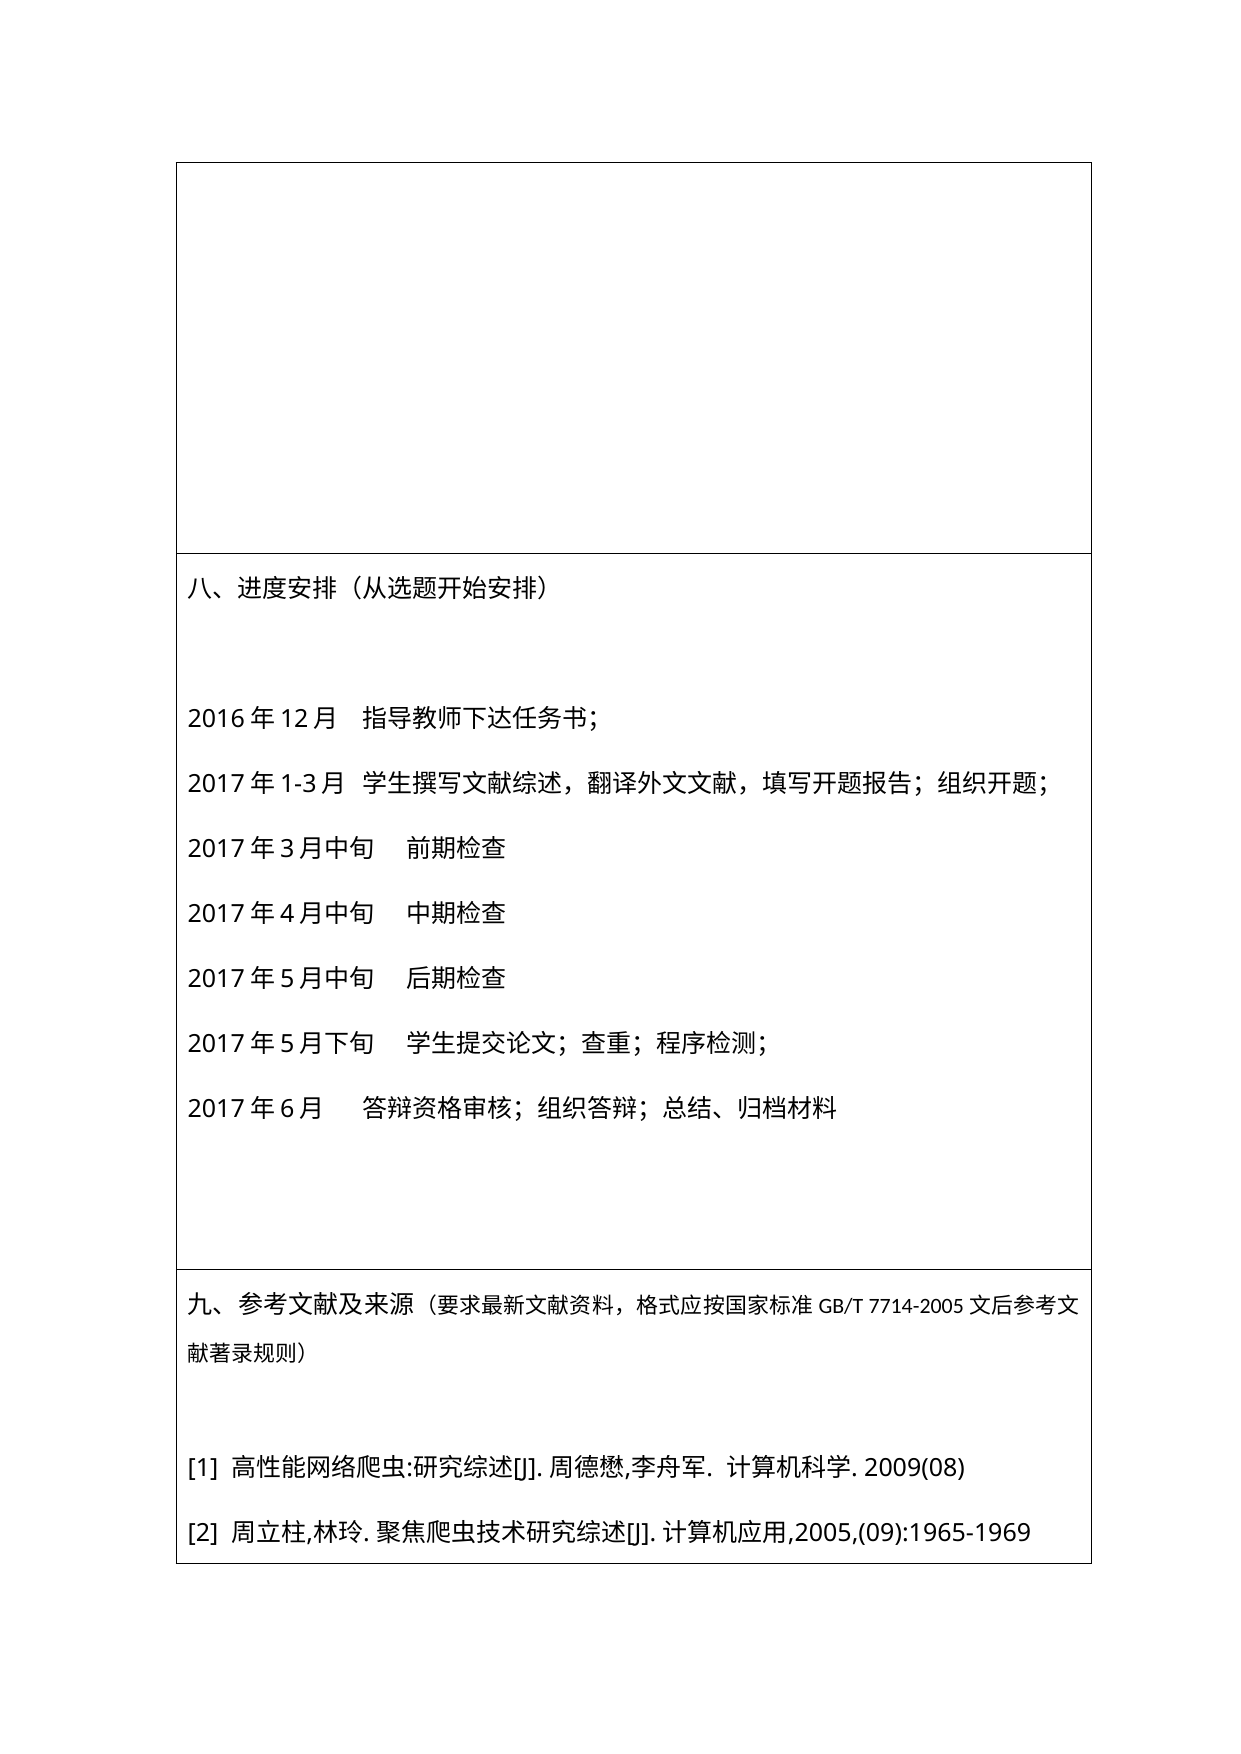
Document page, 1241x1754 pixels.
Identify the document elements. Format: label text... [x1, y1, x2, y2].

table_cell 八、进度安排（从选题开始安排） 2016年12月 指导教师下达任务书； 2017年1-3月 学生撰写文献综述，翻译外文文献，填写开题报告；组织开题； 2017年3月中旬 前期检查 2017年4月中旬 中期检查 2017年5月中旬 后期检查 2017年5月下旬 学生提交论文；查重；程序检测； 2017年6月 答辩资格审核；组织答辩；总结、归档材料 [177, 554, 1091, 1269]
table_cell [177, 163, 1091, 553]
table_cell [177, 1270, 1091, 1563]
